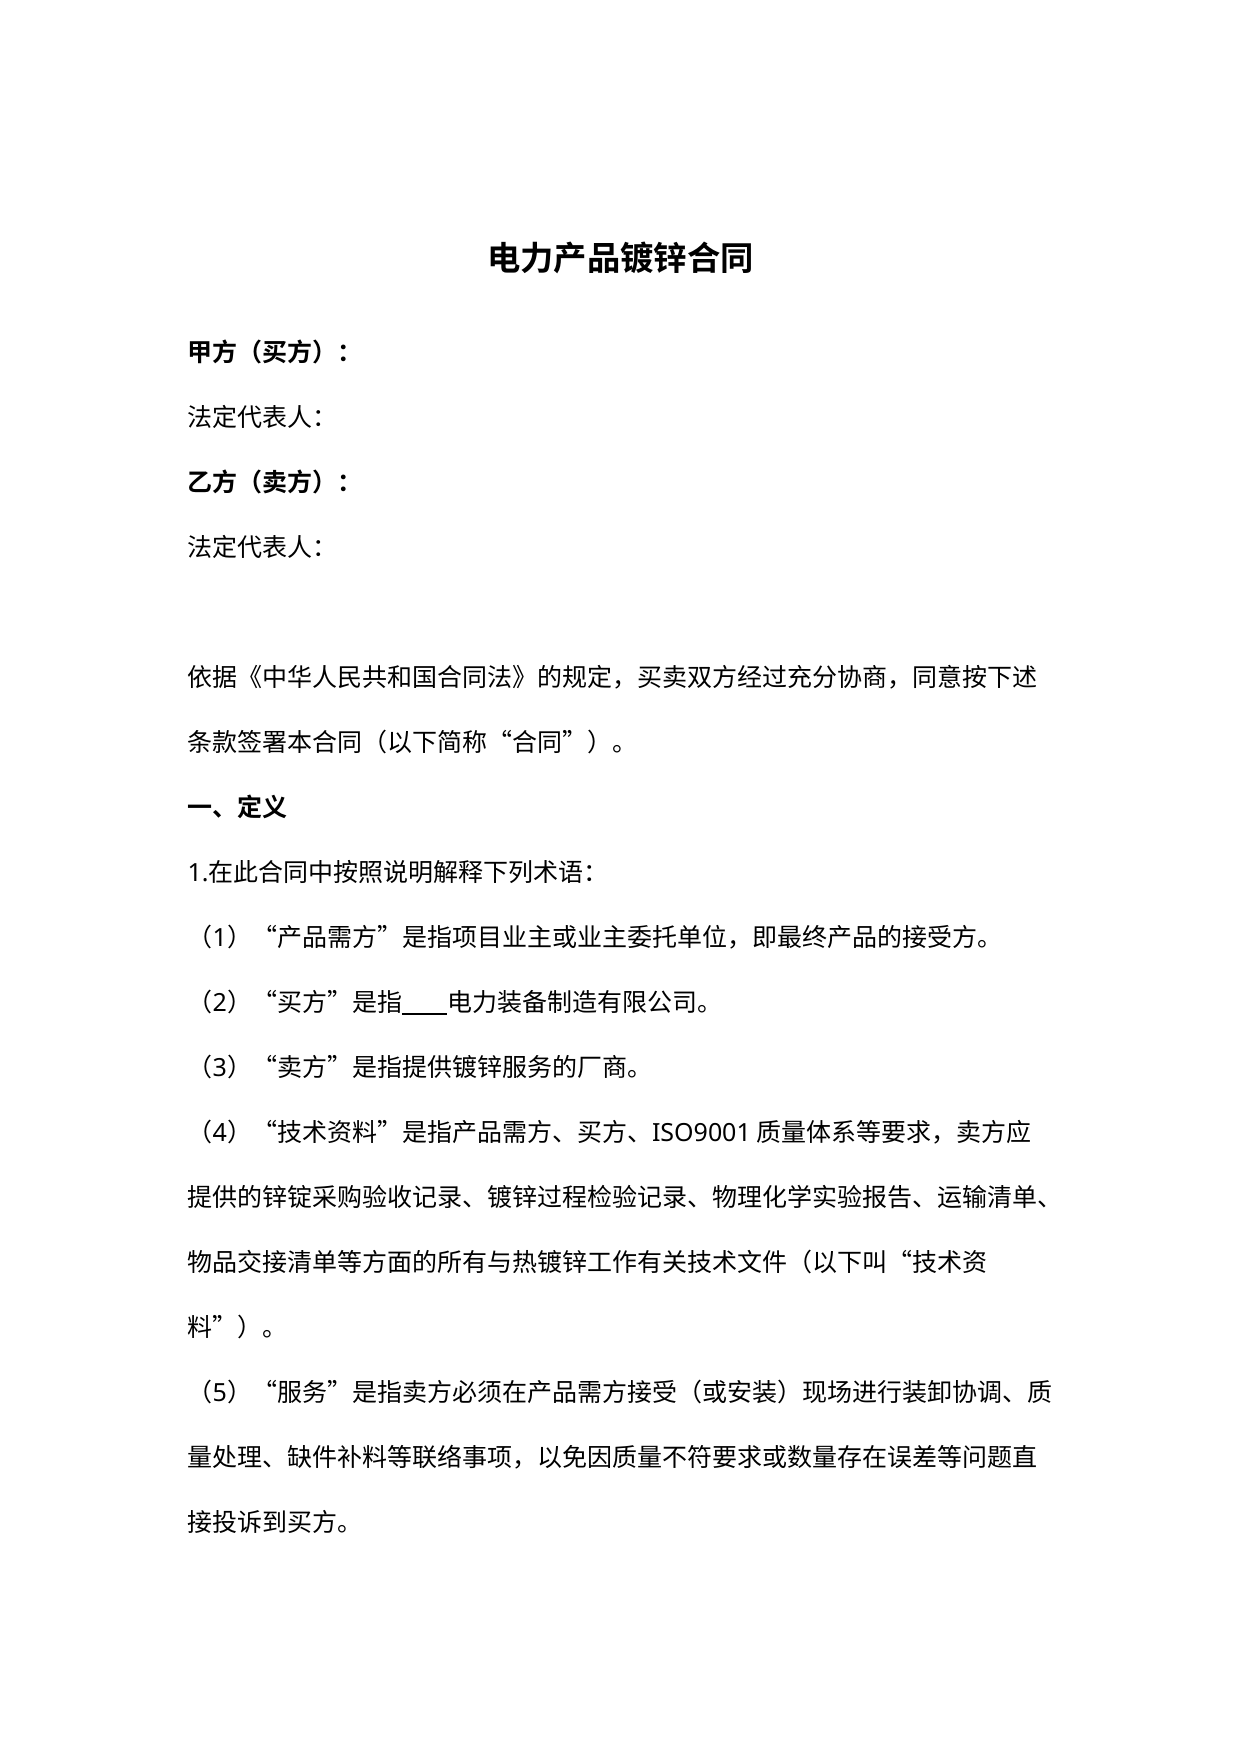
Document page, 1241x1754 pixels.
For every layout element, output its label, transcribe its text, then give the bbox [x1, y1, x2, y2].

text 法定代表人： [187, 383, 1053, 448]
text 乙方（卖方）： [187, 448, 1053, 513]
text （1）“产品需方”是指项目业主或业主委托单位，即最终产品的接受方。 [187, 903, 1053, 968]
subtitle 电力产品镀锌合同 [187, 224, 1053, 289]
text 依据《中华人民共和国合同法》的规定，买卖双方经过充分协商，同意按下述条款签署本合同（以下简称“合同”）。 [187, 643, 1053, 773]
text （3）“卖方”是指提供镀锌服务的厂商。 [187, 1033, 1053, 1098]
text 1.在此合同中按照说明解释下列术语： [187, 838, 1053, 903]
text 甲方（买方）： [187, 318, 1053, 383]
text （5）“服务”是指卖方必须在产品需方接受（或安装）现场进行装卸协调、质量处理、缺件补料等联络事项，以免因质量不符要求或数量存在误差等问题直接投诉到买方。 [187, 1358, 1053, 1553]
subtitle 一、定义 [187, 773, 1053, 838]
text 法定代表人： [187, 513, 1053, 578]
text （4）“技术资料”是指产品需方、买方、ISO9001质量体系等要求，卖方应提供的锌锭采购验收记录、镀锌过程检验记录、物理化学实验报告、运输清单、物品交接清单等方面的所有与热镀锌工作有关技术文件（以下叫“技术资料”）。 [187, 1098, 1053, 1358]
text （2）“买方”是指 电力装备制造有限公司。 [187, 968, 1053, 1033]
